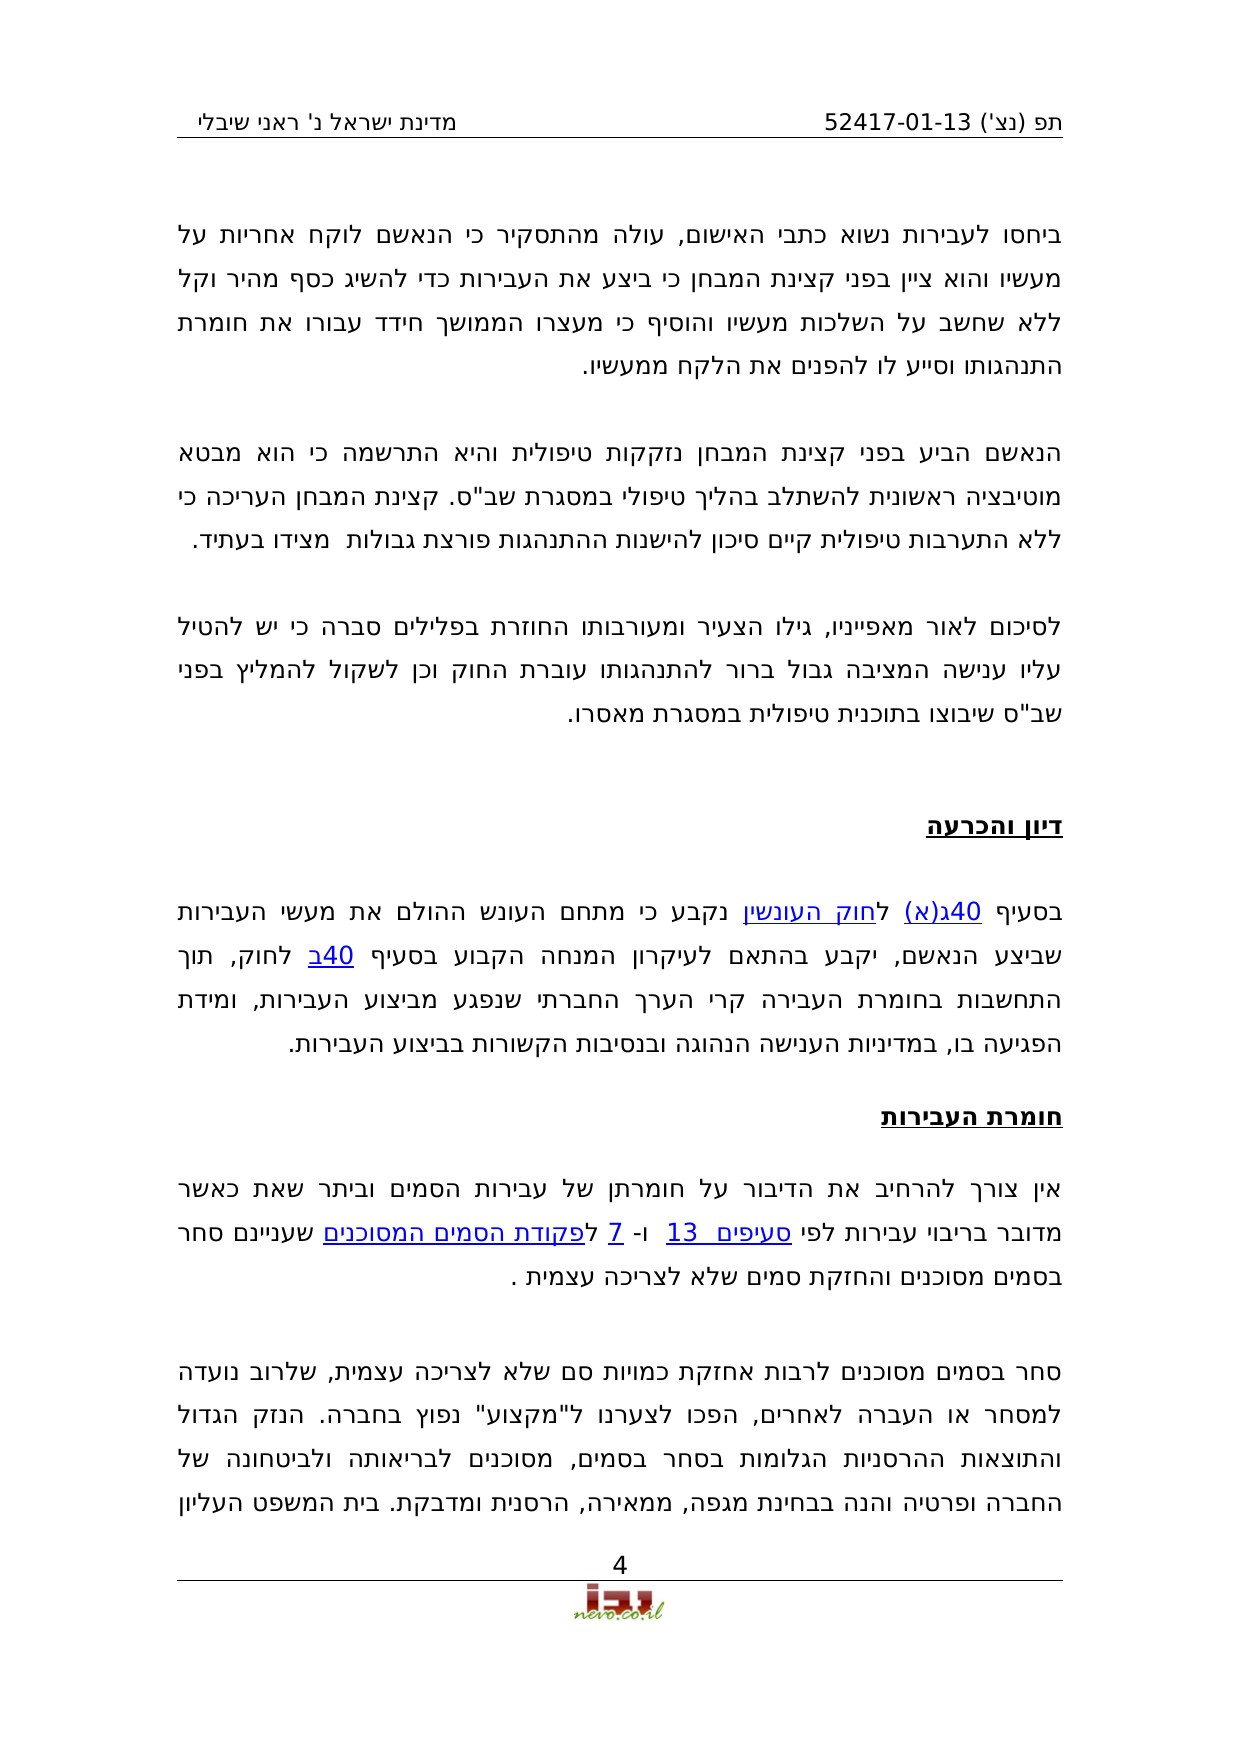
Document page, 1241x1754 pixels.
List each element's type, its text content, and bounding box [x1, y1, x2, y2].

text אין צורך להרחיב את הדיבור על חומרתן של עבירות הסמים וביתר שאת כאשר מדובר בריבוי עבירות לפי סעיפים 13 ו- 7 לפקודת הסמים המסוכנים שעניינם סחר בסמים מסוכנים והחזקת סמים שלא לצריכה עצמית . [177, 1174, 1063, 1291]
text בסעיף 40ג(א) לחוק העונשין נקבע כי מתחם העונש ההולם את מעשי העבירות שביצע הנאשם, יקבע בהתאם לעיקרון המנחה הקבוע בסעיף 40ב לחוק, תוך התחשבות בחומרת העבירה קרי הערך החברתי שנפגע מביצוע העבירות, ומידת הפגיעה בו, במדיניות הענישה הנהוגה ובנסיבות הקשורות בביצוע העבירות. [177, 897, 1063, 1058]
text לסיכום לאור מאפייניו, גילו הצעיר ומעורבותו החוזרת בפלילים סברה כי יש להטיל עליו ענישה המציבה גבול ברור להתנהגותו עוברת החוק וכן לשקול להמליץ בפני שב"ס שיבוצו בתוכנית טיפולית במסגרת מאסרו. [177, 612, 1063, 728]
text חומרת העבירות [177, 1102, 1063, 1131]
text דיון והכרעה [177, 811, 1063, 840]
text ביחסו לעבירות נשוא כתבי האישום, עולה מהתסקיר כי הנאשם לוקח אחריות על מעשיו והוא ציין בפני קצינת המבחן כי ביצע את העבירות כדי להשיג כסף מהיר וקל ללא שחשב על השלכות מעשיו והוסיף כי מעצרו הממושך חידד עבורו את חומרת התנהגותו וסייע לו להפנים את הלקח ממעשיו. [177, 220, 1063, 381]
picture [574, 1583, 666, 1621]
text הנאשם הביע בפני קצינת המבחן נזקקות טיפולית והיא התרשמה כי הוא מבטא מוטיבציה ראשונית להשתלב בהליך טיפולי במסגרת שב"ס. קצינת המבחן העריכה כי ללא התערבות טיפולית קיים סיכון להישנות ההתנהגות פורצת גבולות מצידו בעתיד. [177, 438, 1063, 554]
